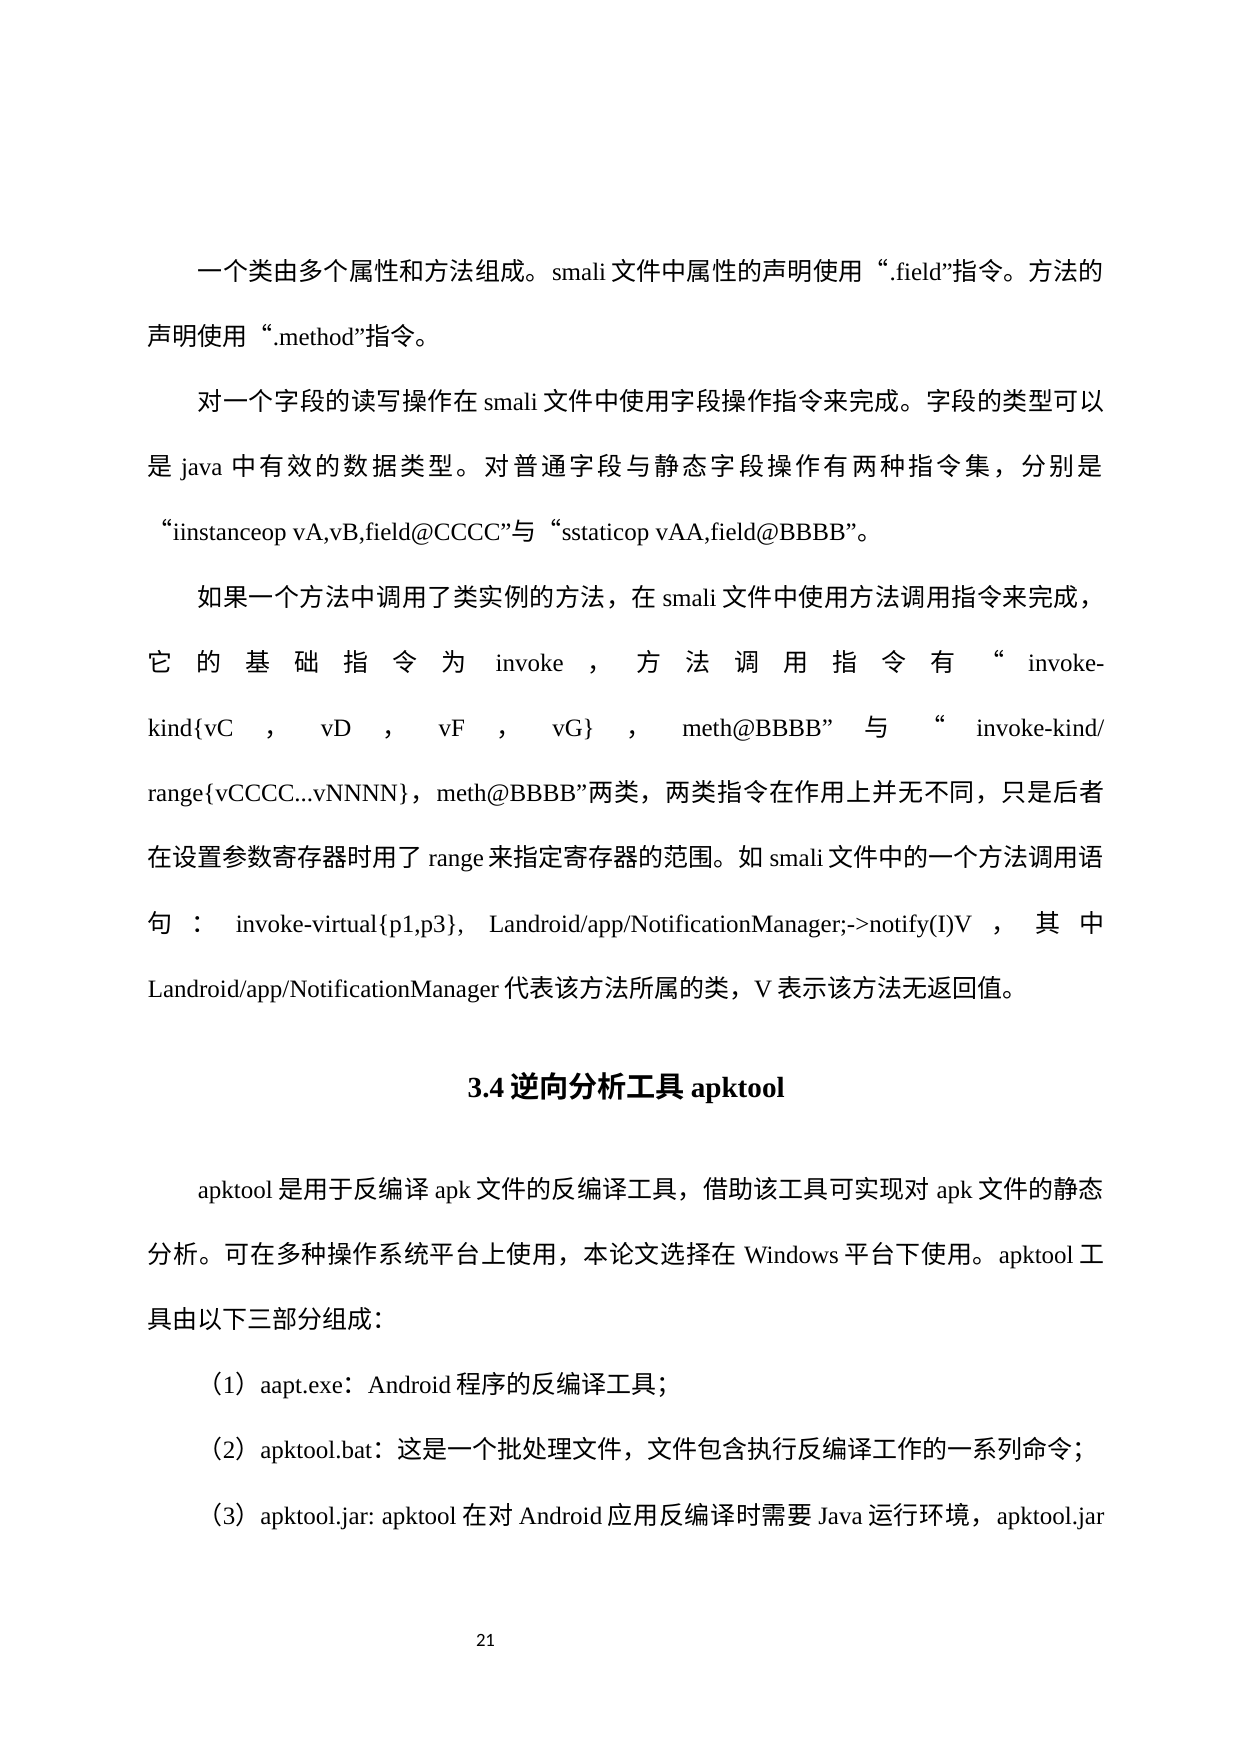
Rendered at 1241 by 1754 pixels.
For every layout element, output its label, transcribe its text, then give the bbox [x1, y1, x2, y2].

text 一个类由多个属性和方法组成。smali文件中属性的声明使用“.field”指令。方法的声明使用“.method”指令。 [148, 237, 1104, 367]
text 对一个字段的读写操作在smali文件中使用字段操作指令来完成。字段的类型可以是java中有效的数据类型。对普通字段与静态字段操作有两种指令集，分别是“iinstanceop vA,vB,field@CCCC”与“sstaticop vAA,field@BBBB”。 [148, 367, 1104, 563]
text 如果一个方法中调用了类实例的方法，在smali文件中使用方法调用指令来完成，它的基础指令为invoke，方法调用指令有“invoke-kind{vC，vD，vF，vG}，meth@BBBB”与“invoke-kind/range{vCCCC...vNNNN}，meth@BBBB”两类，两类指令在作用上并无不同，只是后者在设置参数寄存器时用了range来指定寄存器的范围。如smali文件中的一个方法调用语句：invoke-virtual{p1,p3}, Landroid/app/NotificationManager;->notify(I)V，其中Landroid/app/NotificationManager代表该方法所属的类，V表示该方法无返回值。 [148, 563, 1104, 1019]
text apktool是用于反编译apk文件的反编译工具，借助该工具可实现对apk文件的静态分析。可在多种操作系统平台上使用，本论文选择在Windows平台下使用。apktool工具由以下三部分组成： [148, 1154, 1104, 1350]
list aapt.exe：Android程序的反编译工具； [148, 1350, 1104, 1415]
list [148, 1481, 1104, 1546]
text 3.4逆向分析工具apktool [148, 1052, 1104, 1117]
list apktool.bat：这是一个批处理文件，文件包含执行反编译工作的一系列命令； [148, 1415, 1104, 1481]
